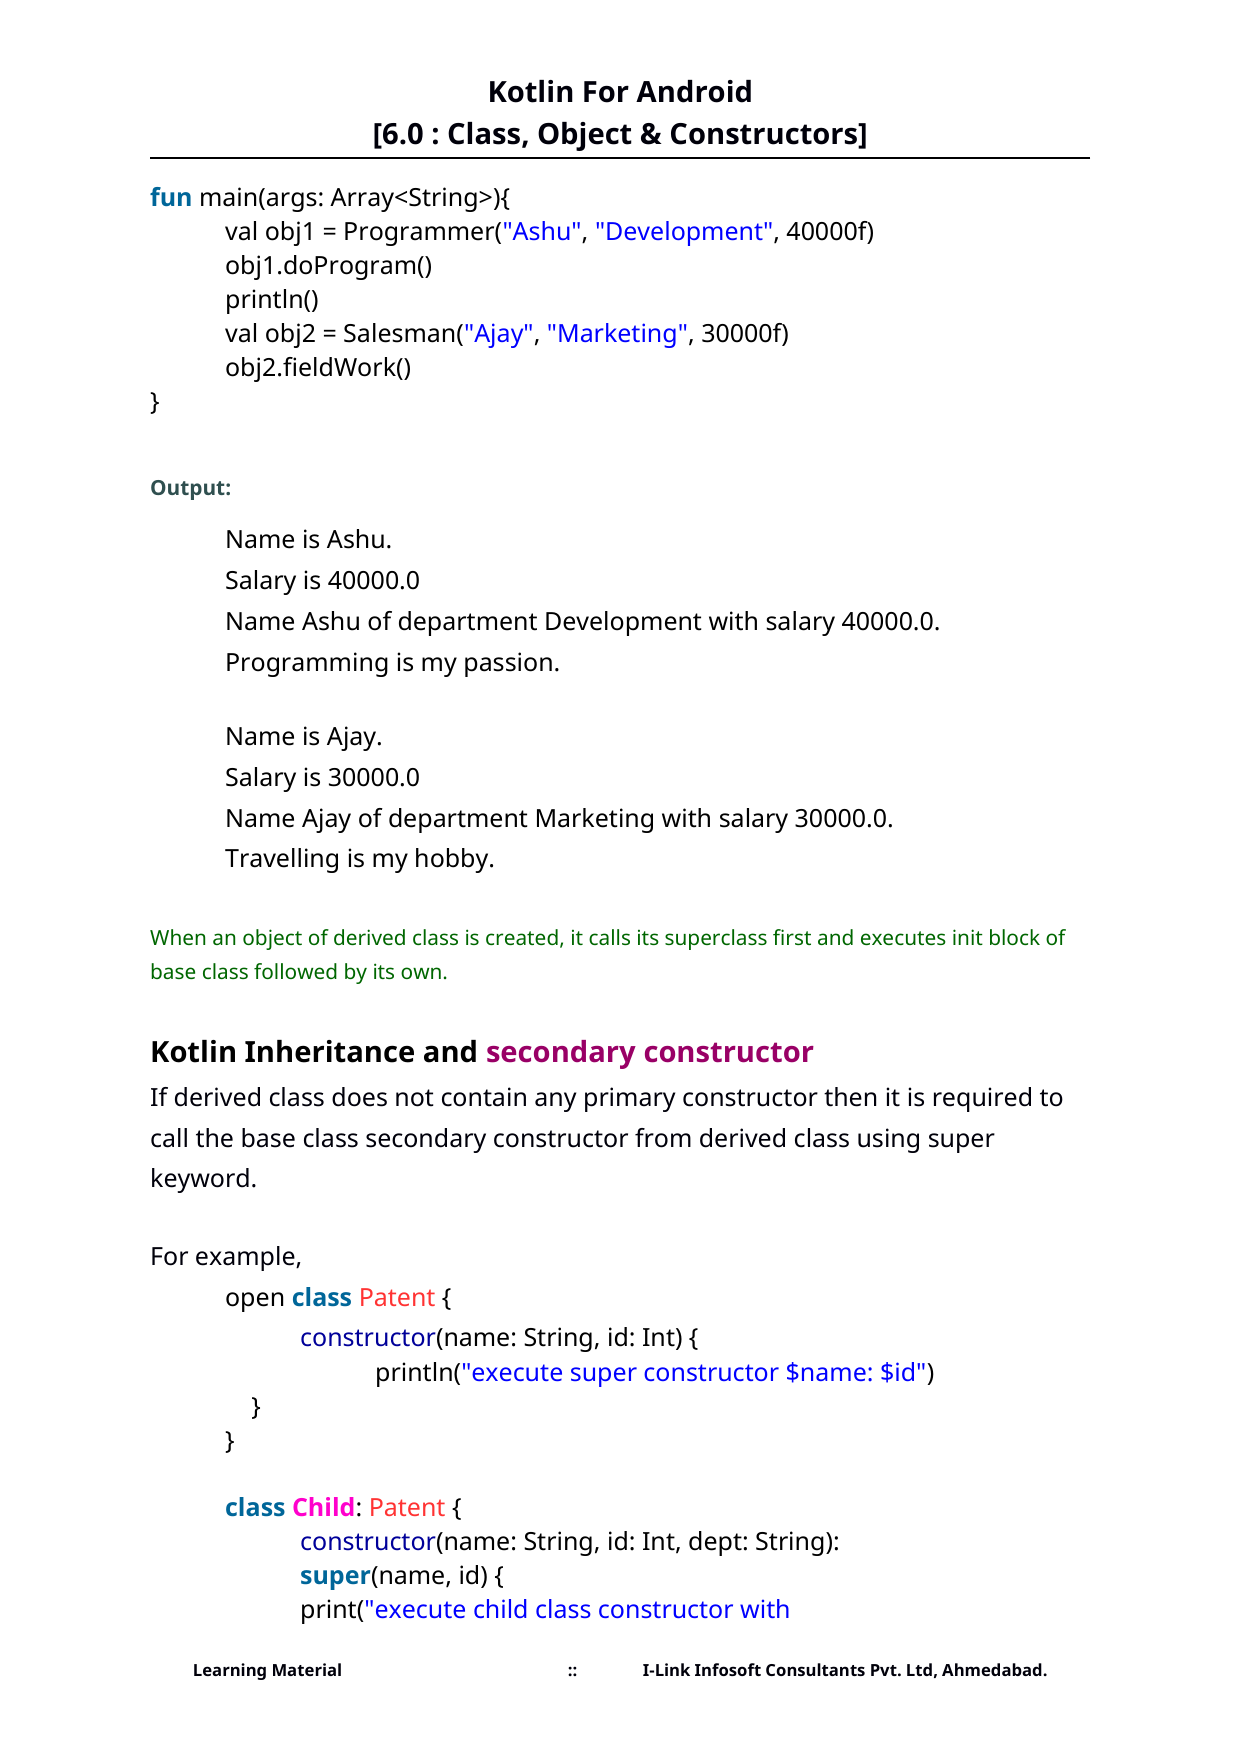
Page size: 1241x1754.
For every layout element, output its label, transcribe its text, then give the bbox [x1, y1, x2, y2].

text } [150, 384, 1090, 418]
text If derived class does not contain any primary constructor then it is required to call the base class secondary constructor from derived class using super keyword. [150, 1079, 1090, 1195]
text class Child: Patent { [225, 1489, 1090, 1523]
text println() [150, 281, 1090, 316]
text fun main(args: Array<String>){ [150, 179, 1090, 213]
text open class Patent { [225, 1279, 1090, 1313]
text Kotlin Inheritance and secondary constructor [150, 1032, 1090, 1071]
text } [225, 1388, 1090, 1422]
text Output: [150, 473, 1090, 502]
text Name is Ashu. [225, 522, 1090, 556]
text print("execute child class constructor with [225, 1591, 1090, 1625]
text val obj1 = Programmer("Ashu", "Development", 40000f) [150, 213, 1090, 247]
text Salary is 40000.0 [225, 563, 1090, 597]
text Travelling is my hobby. [225, 841, 1090, 875]
text constructor(name: String, id: Int) { [225, 1320, 1090, 1354]
text Name Ajay of department Marketing with salary 30000.0. [225, 800, 1090, 834]
text val obj2 = Salesman("Ajay", "Marketing", 30000f) [150, 316, 1090, 349]
text Name Ashu of department Development with salary 40000.0. [225, 603, 1090, 637]
text Programming is my passion. [225, 644, 1090, 678]
text Name is Ajay. [225, 719, 1090, 753]
text constructor(name: String, id: Int, dept: String): super(name, id) { [225, 1523, 1090, 1591]
text For example, [150, 1238, 1090, 1272]
text Salary is 30000.0 [225, 759, 1090, 793]
text When an object of derived class is created, it calls its superclass first and executes init block of base class followed by its own. [150, 923, 1090, 985]
text } [225, 1422, 1090, 1456]
text println("execute super constructor $name: $id") [225, 1354, 1090, 1388]
text obj1.doProgram() [150, 247, 1090, 281]
text obj2.fieldWork() [150, 349, 1090, 384]
